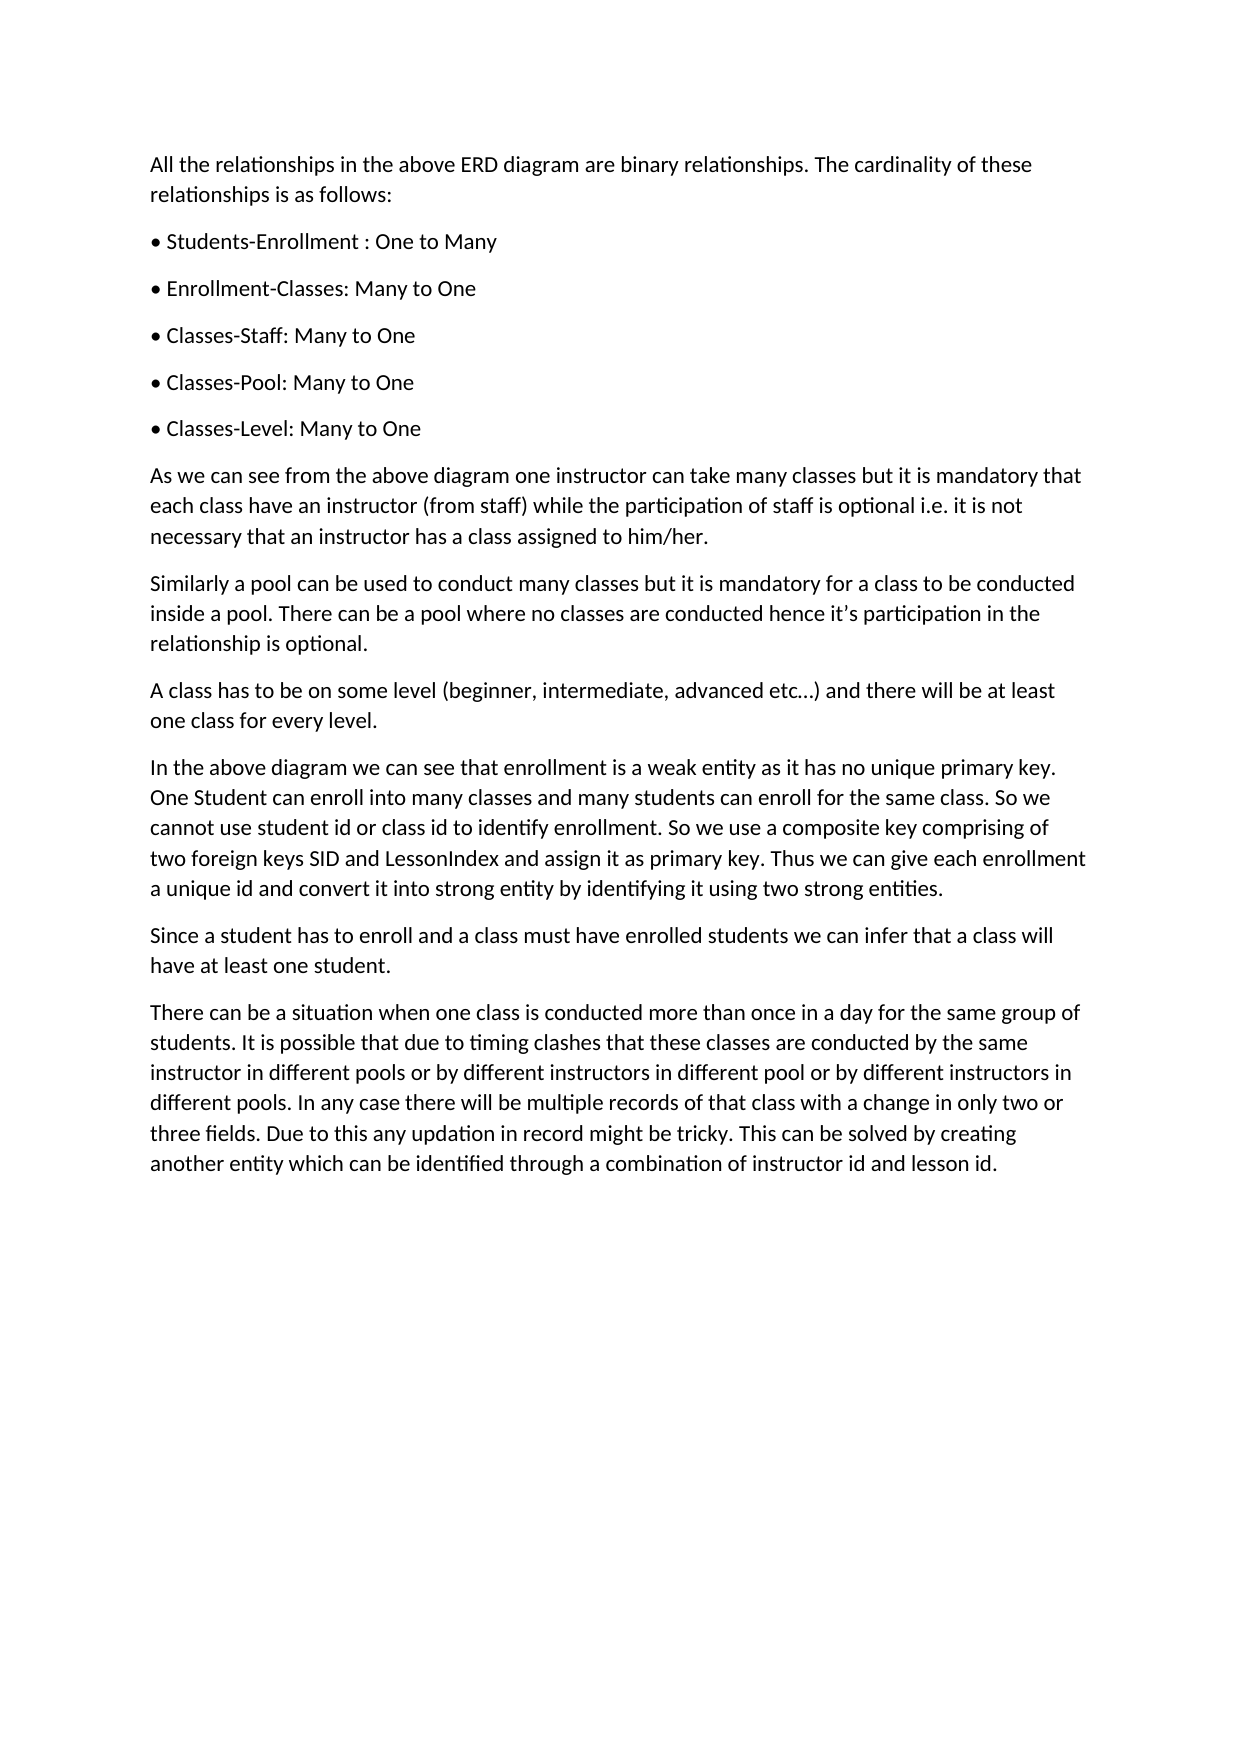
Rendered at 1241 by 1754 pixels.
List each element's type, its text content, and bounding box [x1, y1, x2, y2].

text • Classes-Level: Many to One [150, 414, 1090, 443]
text • Classes-Staff: Many to One [150, 321, 1090, 349]
text In the above diagram we can see that enrollment is a weak entity as it has no unique primary key. One Student can enroll into many classes and many students can enroll for the same class. So we cannot use student id or class id to identify enrollment. So we use a composite key comprising of two foreign keys SID and LessonIndex and assign it as primary key. Thus we can give each enrollment a unique id and convert it into strong entity by identifying it using two strong entities. [150, 753, 1090, 902]
text Similarly a pool can be used to conduct many classes but it is mandatory for a class to be conducted inside a pool. There can be a pool where no classes are conducted hence it’s participation in the relationship is optional. [150, 569, 1090, 657]
text As we can see from the above diagram one instructor can take many classes but it is mandatory that each class have an instructor (from staff) while the participation of staff is optional i.e. it is not necessary that an instructor has a class assigned to him/her. [150, 461, 1090, 550]
text • Classes-Pool: Many to One [150, 368, 1090, 396]
text Since a student has to enroll and a class must have enrolled students we can infer that a class will have at least one student. [150, 921, 1090, 979]
text • Students-Enrollment : One to Many [150, 227, 1090, 255]
text • Enrollment-Classes: Many to One [150, 274, 1090, 302]
text There can be a situation when one class is conducted more than once in a day for the same group of students. It is possible that due to timing clashes that these classes are conducted by the same instructor in different pools or by different instructors in different pool or by different instructors in different pools. In any case there will be multiple records of that class with a change in only two or three fields. Due to this any updation in record might be tricky. This can be solved by creating another entity which can be identified through a combination of instructor id and lesson id. [150, 998, 1090, 1177]
text A class has to be on some level (beginner, intermediate, advanced etc…) and there will be at least one class for every level. [150, 676, 1090, 734]
text All the relationships in the above ERD diagram are binary relationships. The cardinality of these relationships is as follows: [150, 150, 1090, 208]
